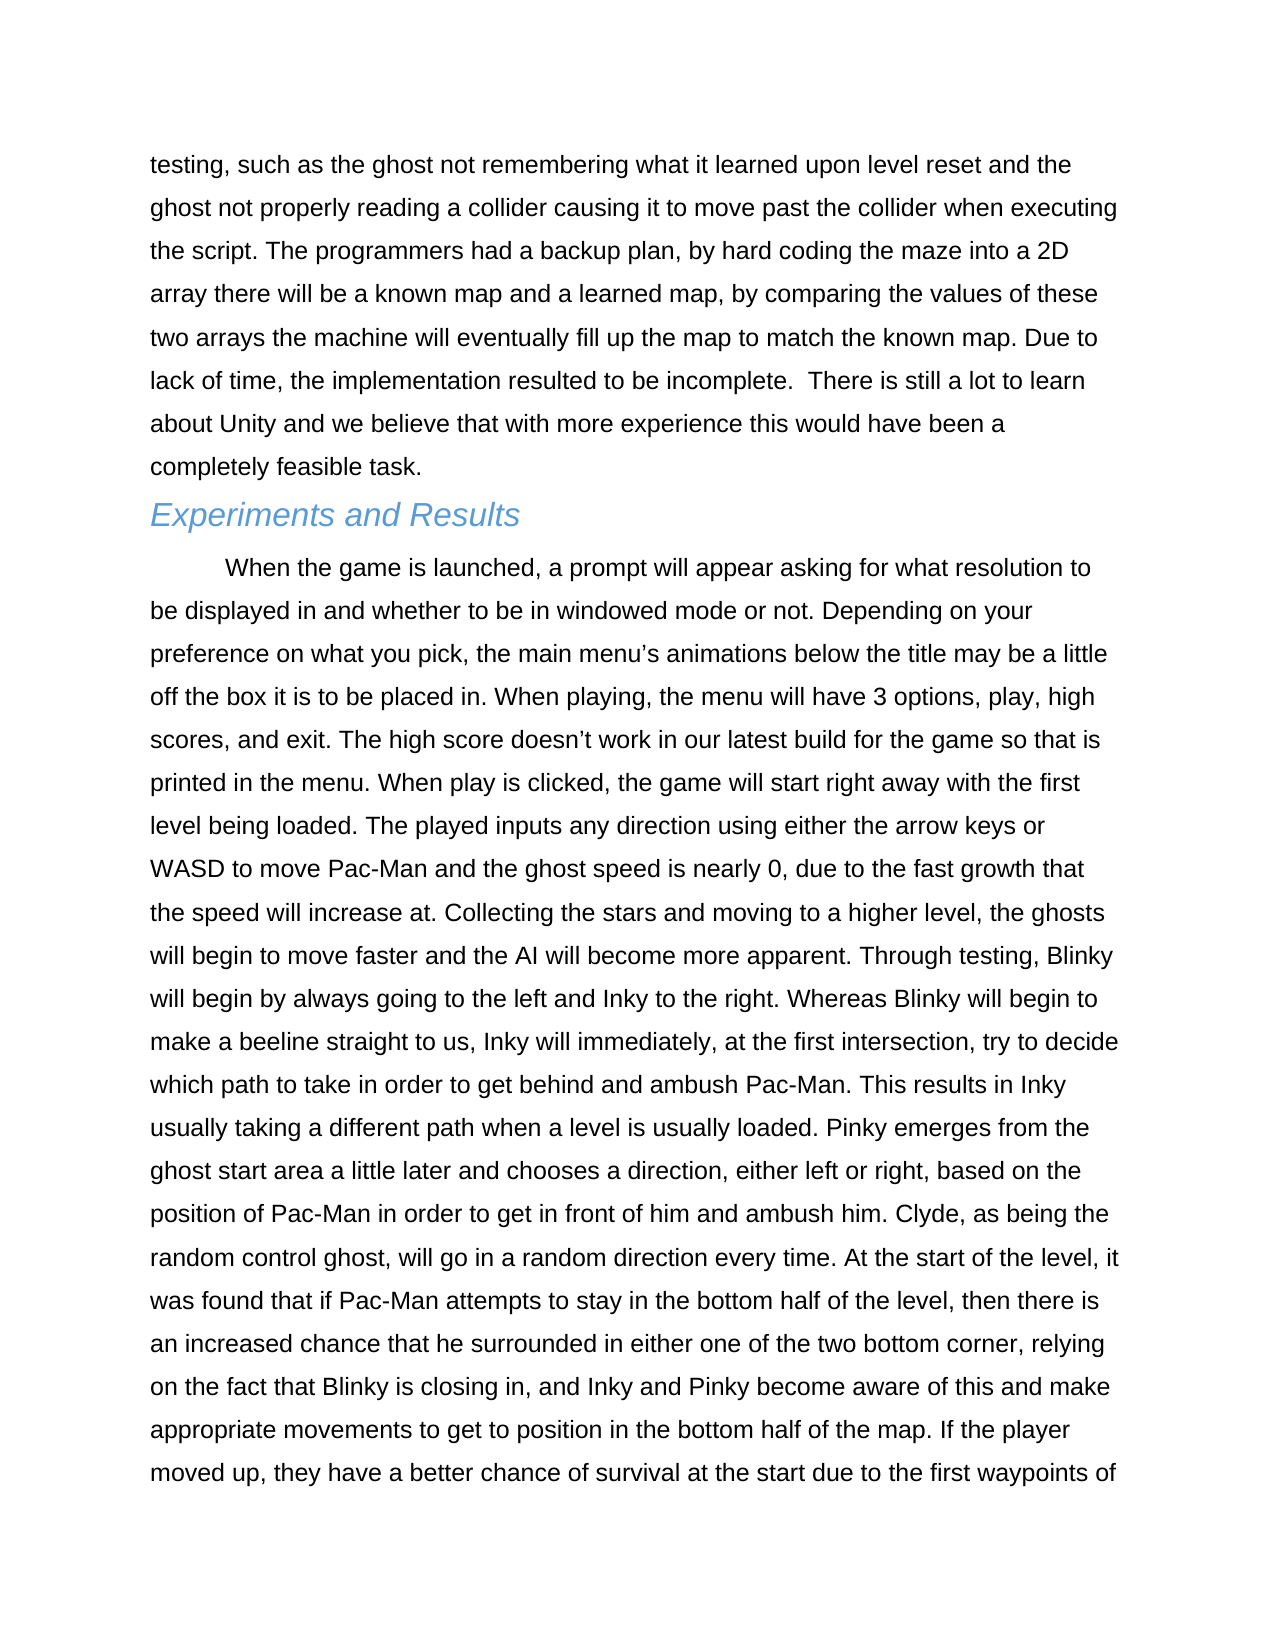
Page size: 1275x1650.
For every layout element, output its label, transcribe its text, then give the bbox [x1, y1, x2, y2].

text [150, 553, 1125, 1487]
text Experiments and Results [150, 495, 1125, 533]
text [150, 150, 1125, 481]
